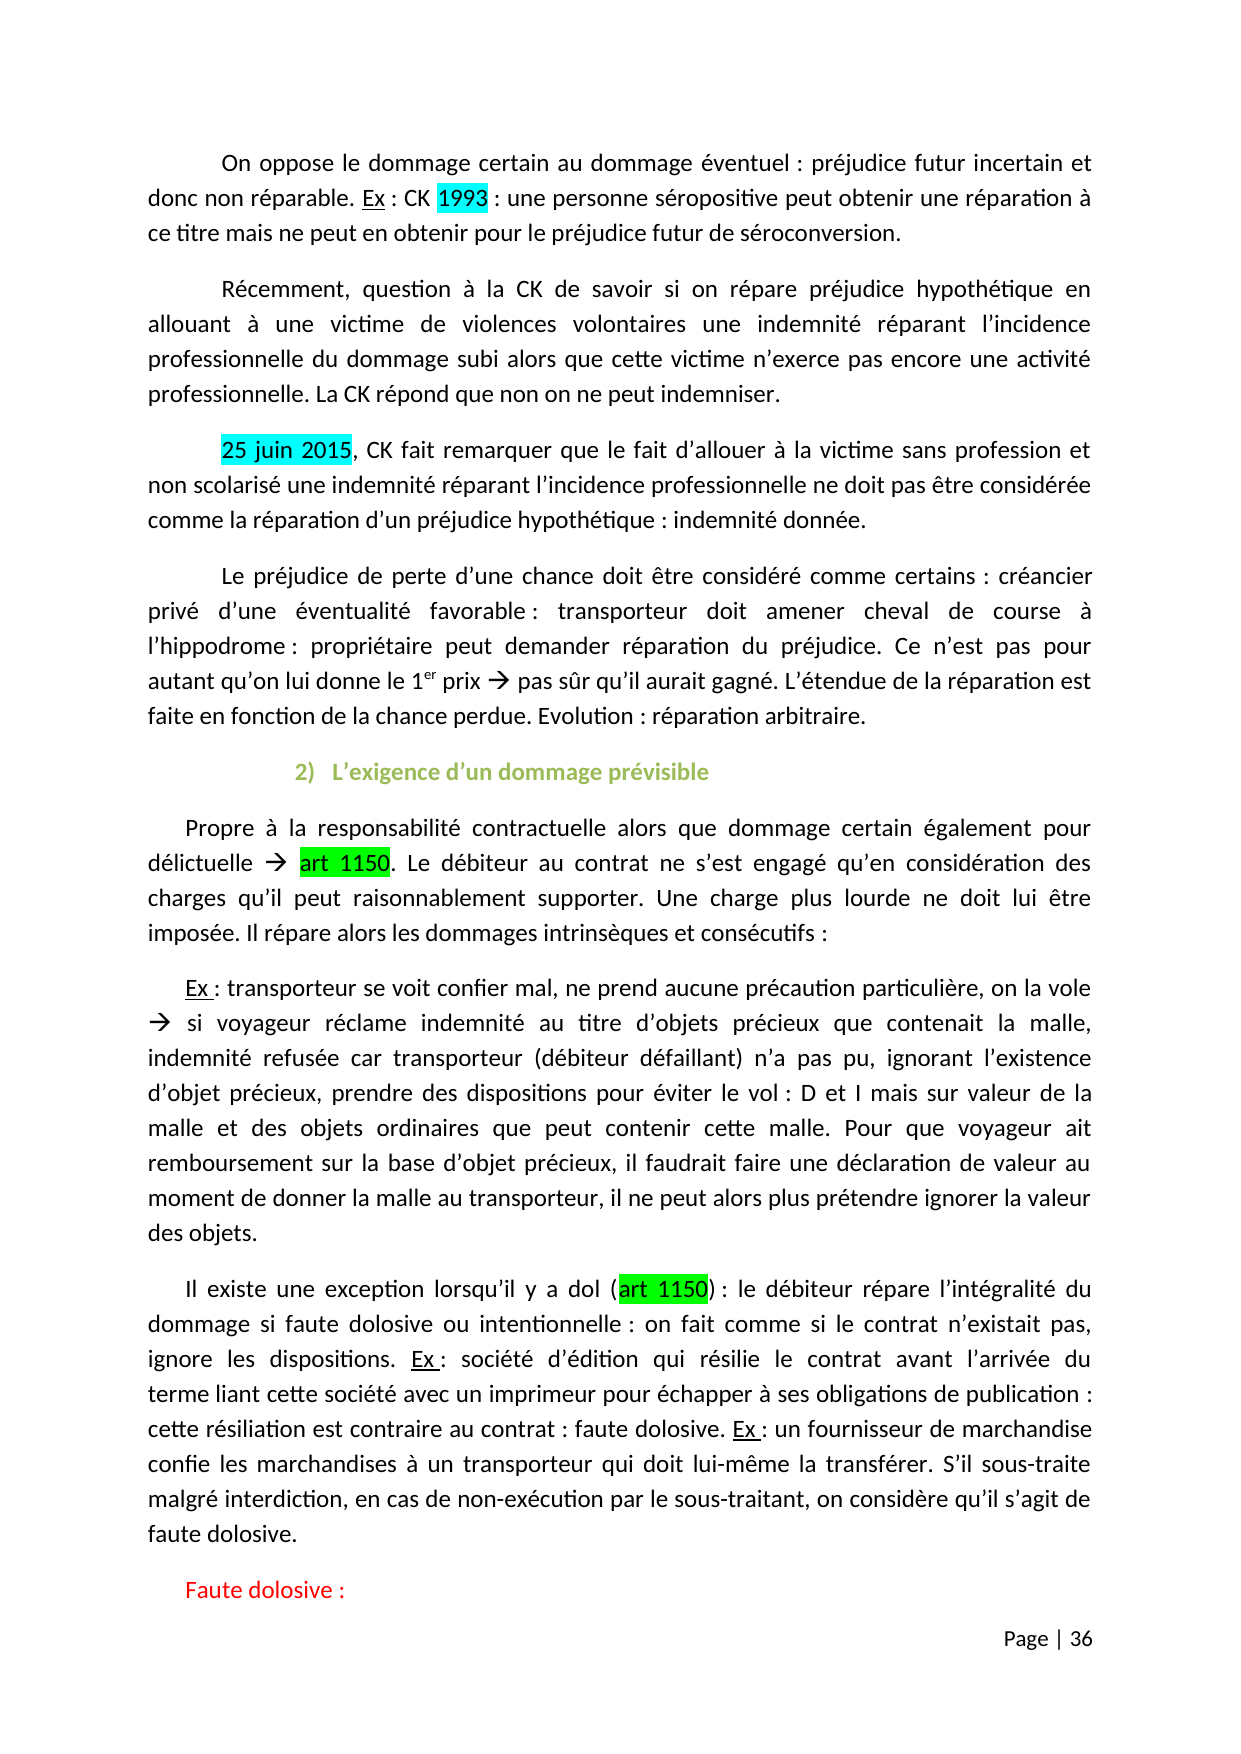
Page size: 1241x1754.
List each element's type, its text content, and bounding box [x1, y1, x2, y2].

text Propre à la responsabilité contractuelle alors que dommage certain également pour délictuelle art 1150. Le débiteur au contrat ne s’est engagé qu’en considération des charges qu’il peut raisonnablement supporter. Une charge plus lourde ne doit lui être imposée. Il répare alors les dommages intrinsèques et consécutifs : [148, 812, 1093, 947]
text Le préjudice de perte d’une chance doit être considéré comme certains : créancier privé d’une éventualité favorable : transporteur doit amener cheval de course à l’hippodrome : propriétaire peut demander réparation du préjudice. Ce n’est pas pour autant qu’on lui donne le 1er prix pas sûr qu’il aurait gagné. L’étendue de la réparation est faite en fonction de la chance perdue. Evolution : réparation arbitraire. [148, 560, 1093, 731]
list L’exigence d’un dommage prévisible [294, 756, 1093, 786]
text 25 juin 2015, CK fait remarquer que le fait d’allouer à la victime sans profession et non scolarisé une indemnité réparant l’incidence professionnelle ne doit pas être considérée comme la réparation d’un préjudice hypothétique : indemnité donnée. [148, 434, 1093, 535]
text Faute dolosive : [148, 1574, 1093, 1605]
text Ex : transporteur se voit confier mal, ne prend aucune précaution particulière, on la vole si voyageur réclame indemnité au titre d’objets précieux que contenait la malle, indemnité refusée car transporteur (débiteur défaillant) n’a pas pu, ignorant l’existence d’objet précieux, prendre des dispositions pour éviter le vol : D et I mais sur valeur de la malle et des objets ordinaires que peut contenir cette malle. Pour que voyageur ait remboursement sur la base d’objet précieux, il faudrait faire une déclaration de valeur au moment de donner la malle au transporteur, il ne peut alors plus prétendre ignorer la valeur des objets. [148, 973, 1093, 1248]
text Récemment, question à la CK de savoir si on répare préjudice hypothétique en allouant à une victime de violences volontaires une indemnité réparant l’incidence professionnelle du dommage subi alors que cette victime n’exerce pas encore une activité professionnelle. La CK répond que non on ne peut indemniser. [148, 273, 1093, 409]
text On oppose le dommage certain au dommage éventuel : préjudice futur incertain et donc non réparable. Ex : CK 1993 : une personne séropositive peut obtenir une réparation à ce titre mais ne peut en obtenir pour le préjudice futur de séroconversion. [148, 148, 1093, 248]
text Il existe une exception lorsqu’il y a dol (art 1150) : le débiteur répare l’intégralité du dommage si faute dolosive ou intentionnelle : on fait comme si le contrat n’existait pas, ignore les dispositions. Ex : société d’édition qui résilie le contrat avant l’arrivée du terme liant cette société avec un imprimeur pour échapper à ses obligations de publication : cette résiliation est contraire au contrat : faute dolosive. Ex : un fournisseur de marchandise confie les marchandises à un transporteur qui doit lui-même la transférer. S’il sous-traite malgré interdiction, en cas de non-exécution par le sous-traitant, on considère qu’il s’agit de faute dolosive. [148, 1273, 1093, 1549]
